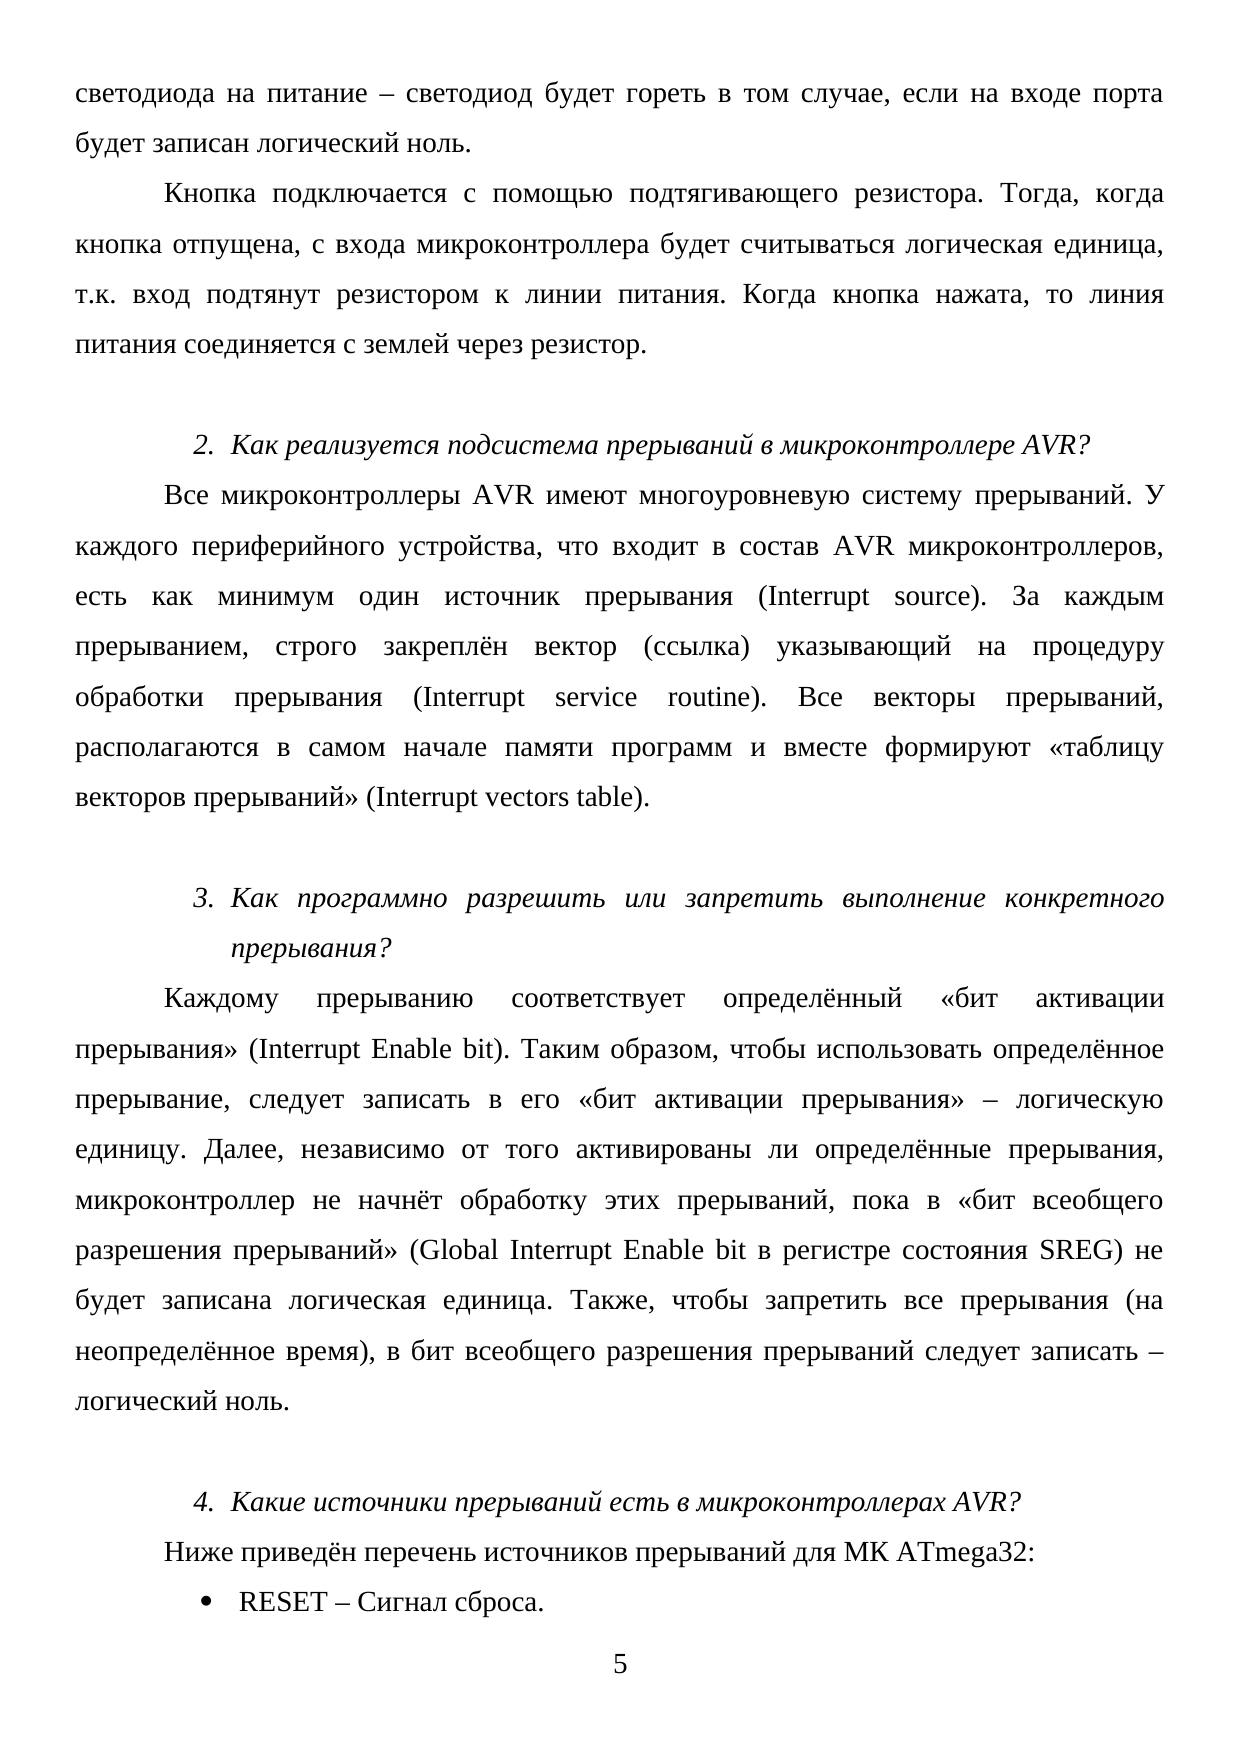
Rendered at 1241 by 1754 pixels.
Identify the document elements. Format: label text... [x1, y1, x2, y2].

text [75, 75, 1165, 159]
list RESET – Сигнал сброса. [201, 1584, 1165, 1618]
text Ниже приведён перечень источников прерываний для МК ATmega32: [75, 1534, 1165, 1568]
list Как реализуется подсистема прерываний в микроконтроллере AVR? [193, 427, 1165, 461]
text Каждому прерыванию соответствует определённый «бит активации прерывания» (Interrupt Enable bit). Таким образом, чтобы использовать определённое прерывание, следует записать в его «бит активации прерывания» – логическую единицу. Далее, независимо от того активированы ли определённые прерывания, микроконтроллер не начнёт обработку этих прерываний, пока в «бит всеобщего разрешения прерываний» (Global Interrupt Enable bit в регистре состояния SREG) не будет записана логическая единица. Также, чтобы запретить все прерывания (на неопределённое время), в бит всеобщего разрешения прерываний следует записать – логический ноль. [75, 981, 1165, 1417]
list Какие источники прерываний есть в микроконтроллерах AVR? [193, 1484, 1165, 1517]
text Все микроконтроллеры AVR имеют многоуровневую систему прерываний. У каждого периферийного устройства, что входит в состав AVR микроконтроллеров, есть как минимум один источник прерывания (Interrupt source). За каждым прерыванием, строго закреплён вектор (ссылка) указывающий на процедуру обработки прерывания (Interrupt service routine). Все векторы прерываний, располагаются в самом начале памяти программ и вместе формируют «таблицу векторов прерываний» (Interrupt vectors table). [75, 477, 1165, 813]
list Как программно разрешить или запретить выполнение конкретного прерывания? [193, 880, 1165, 964]
text Кнопка подключается с помощью подтягивающего резистора. Тогда, когда кнопка отпущена, с входа микроконтроллера будет считываться логическая единица, т.к. вход подтянут резистором к линии питания. Когда кнопка нажата, то линия питания соединяется с землей через резистор. [75, 176, 1165, 360]
